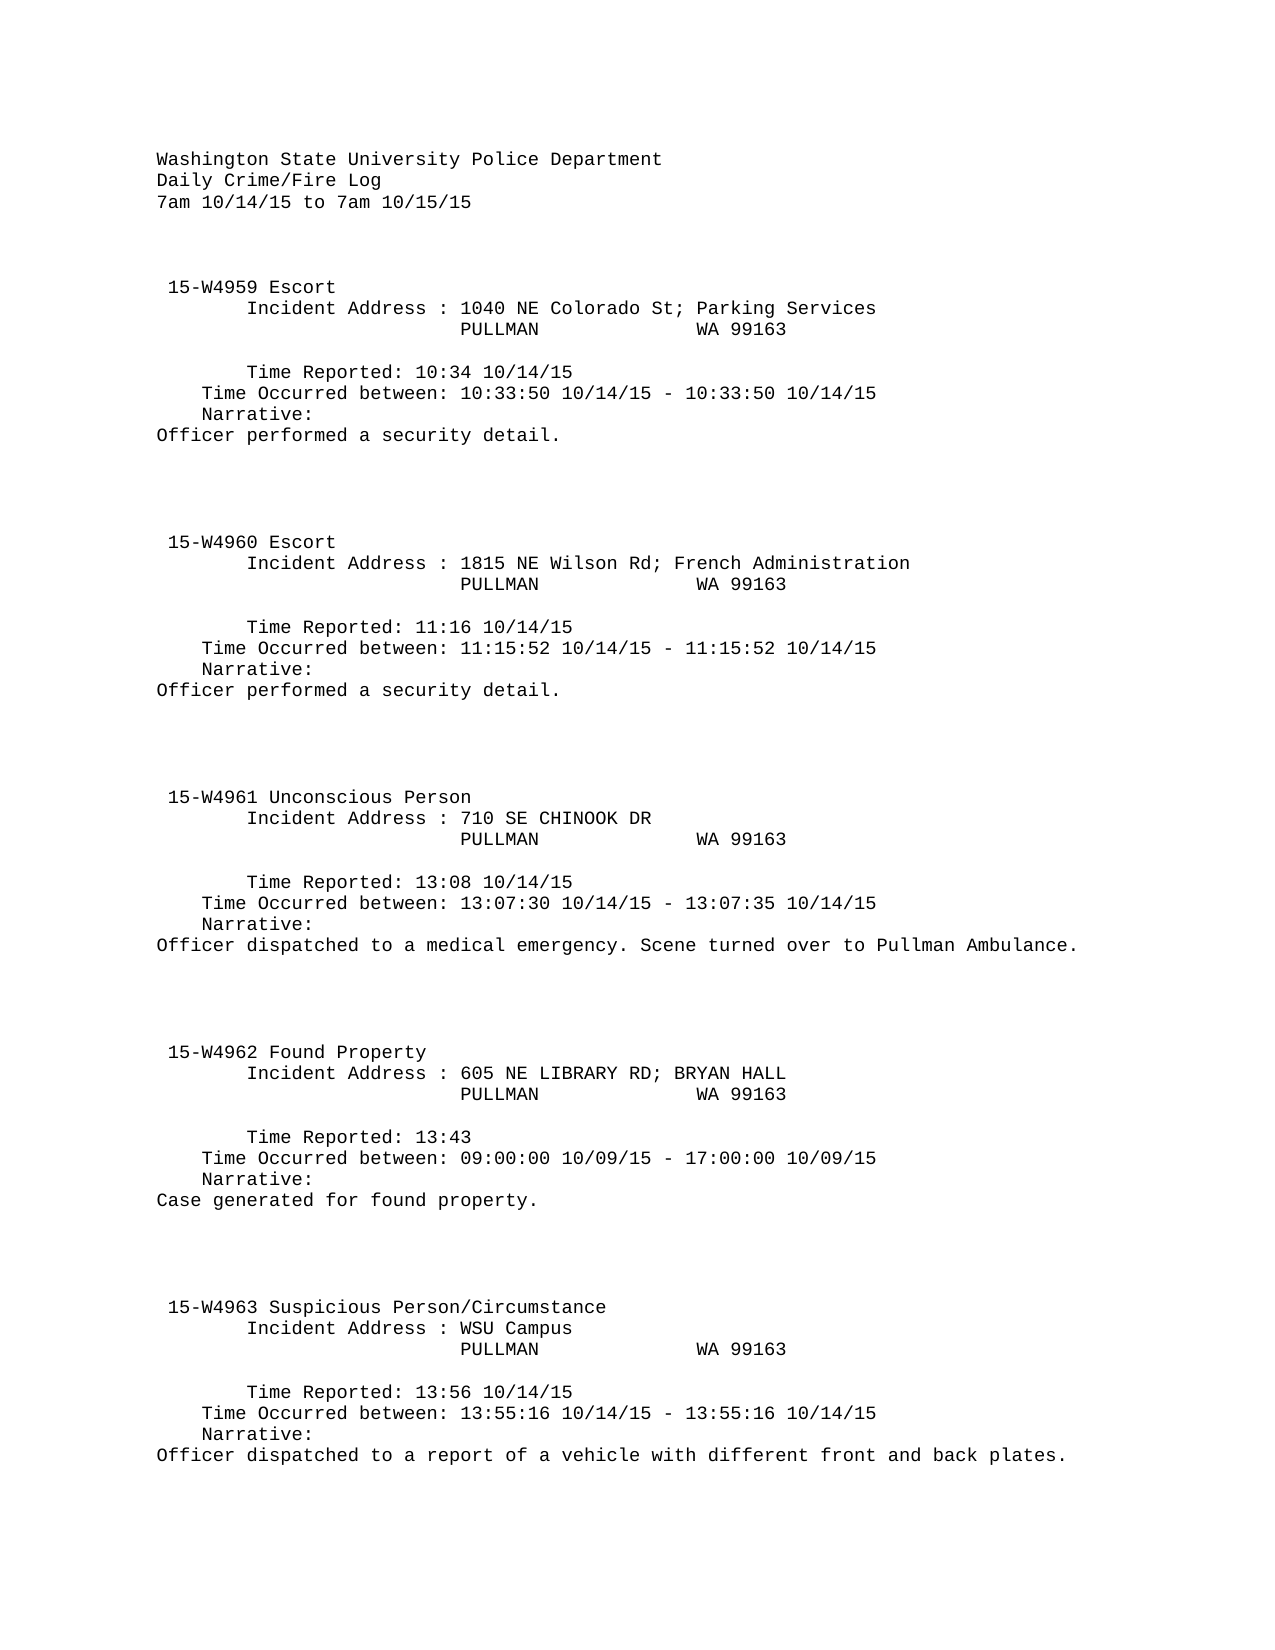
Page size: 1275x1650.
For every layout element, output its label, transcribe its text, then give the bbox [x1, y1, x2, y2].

text PULLMAN WA 99163 [156, 575, 1118, 596]
text PULLMAN WA 99163 [156, 830, 1118, 851]
text 15-W4963 Suspicious Person/Circumstance [156, 1297, 1118, 1319]
text Time Reported: 13:08 10/14/15 [156, 872, 1118, 894]
text Washington State University Police Department [156, 150, 1118, 171]
text Incident Address : 710 SE CHINOOK DR [156, 809, 1118, 830]
text Incident Address : 605 NE LIBRARY RD; BRYAN HALL [156, 1064, 1118, 1085]
text Officer dispatched to a medical emergency. Scene turned over to Pullman Ambulance. [156, 936, 1118, 957]
text PULLMAN WA 99163 [156, 1340, 1118, 1361]
text Time Occurred between: 13:55:16 10/14/15 - 13:55:16 10/14/15 [156, 1404, 1118, 1425]
text Officer performed a security detail. [156, 681, 1118, 702]
text Time Occurred between: 11:15:52 10/14/15 - 11:15:52 10/14/15 [156, 639, 1118, 660]
text Daily Crime/Fire Log [156, 171, 1118, 192]
text Time Reported: 11:16 10/14/15 [156, 617, 1118, 639]
text 15-W4959 Escort [156, 277, 1118, 299]
text Narrative: [156, 660, 1118, 681]
text Time Occurred between: 09:00:00 10/09/15 - 17:00:00 10/09/15 [156, 1149, 1118, 1170]
text Case generated for found property. [156, 1191, 1118, 1212]
text Officer performed a security detail. [156, 426, 1118, 447]
text 15-W4960 Escort [156, 532, 1118, 554]
text Narrative: [156, 405, 1118, 426]
text Incident Address : 1040 NE Colorado St; Parking Services [156, 299, 1118, 320]
text Time Reported: 10:34 10/14/15 [156, 362, 1118, 384]
text Time Reported: 13:56 10/14/15 [156, 1382, 1118, 1404]
text Time Occurred between: 13:07:30 10/14/15 - 13:07:35 10/14/15 [156, 894, 1118, 915]
text Officer dispatched to a report of a vehicle with different front and back plates. [156, 1446, 1118, 1467]
text Narrative: [156, 915, 1118, 936]
text 15-W4961 Unconscious Person [156, 787, 1118, 809]
text 7am 10/14/15 to 7am 10/15/15 [156, 192, 1118, 214]
text Time Reported: 13:43 [156, 1127, 1118, 1149]
text Incident Address : WSU Campus [156, 1319, 1118, 1340]
text PULLMAN WA 99163 [156, 1085, 1118, 1106]
text 15-W4962 Found Property [156, 1042, 1118, 1064]
text Narrative: [156, 1425, 1118, 1446]
text Time Occurred between: 10:33:50 10/14/15 - 10:33:50 10/14/15 [156, 384, 1118, 405]
text PULLMAN WA 99163 [156, 320, 1118, 341]
text Incident Address : 1815 NE Wilson Rd; French Administration [156, 554, 1118, 575]
text Narrative: [156, 1170, 1118, 1191]
